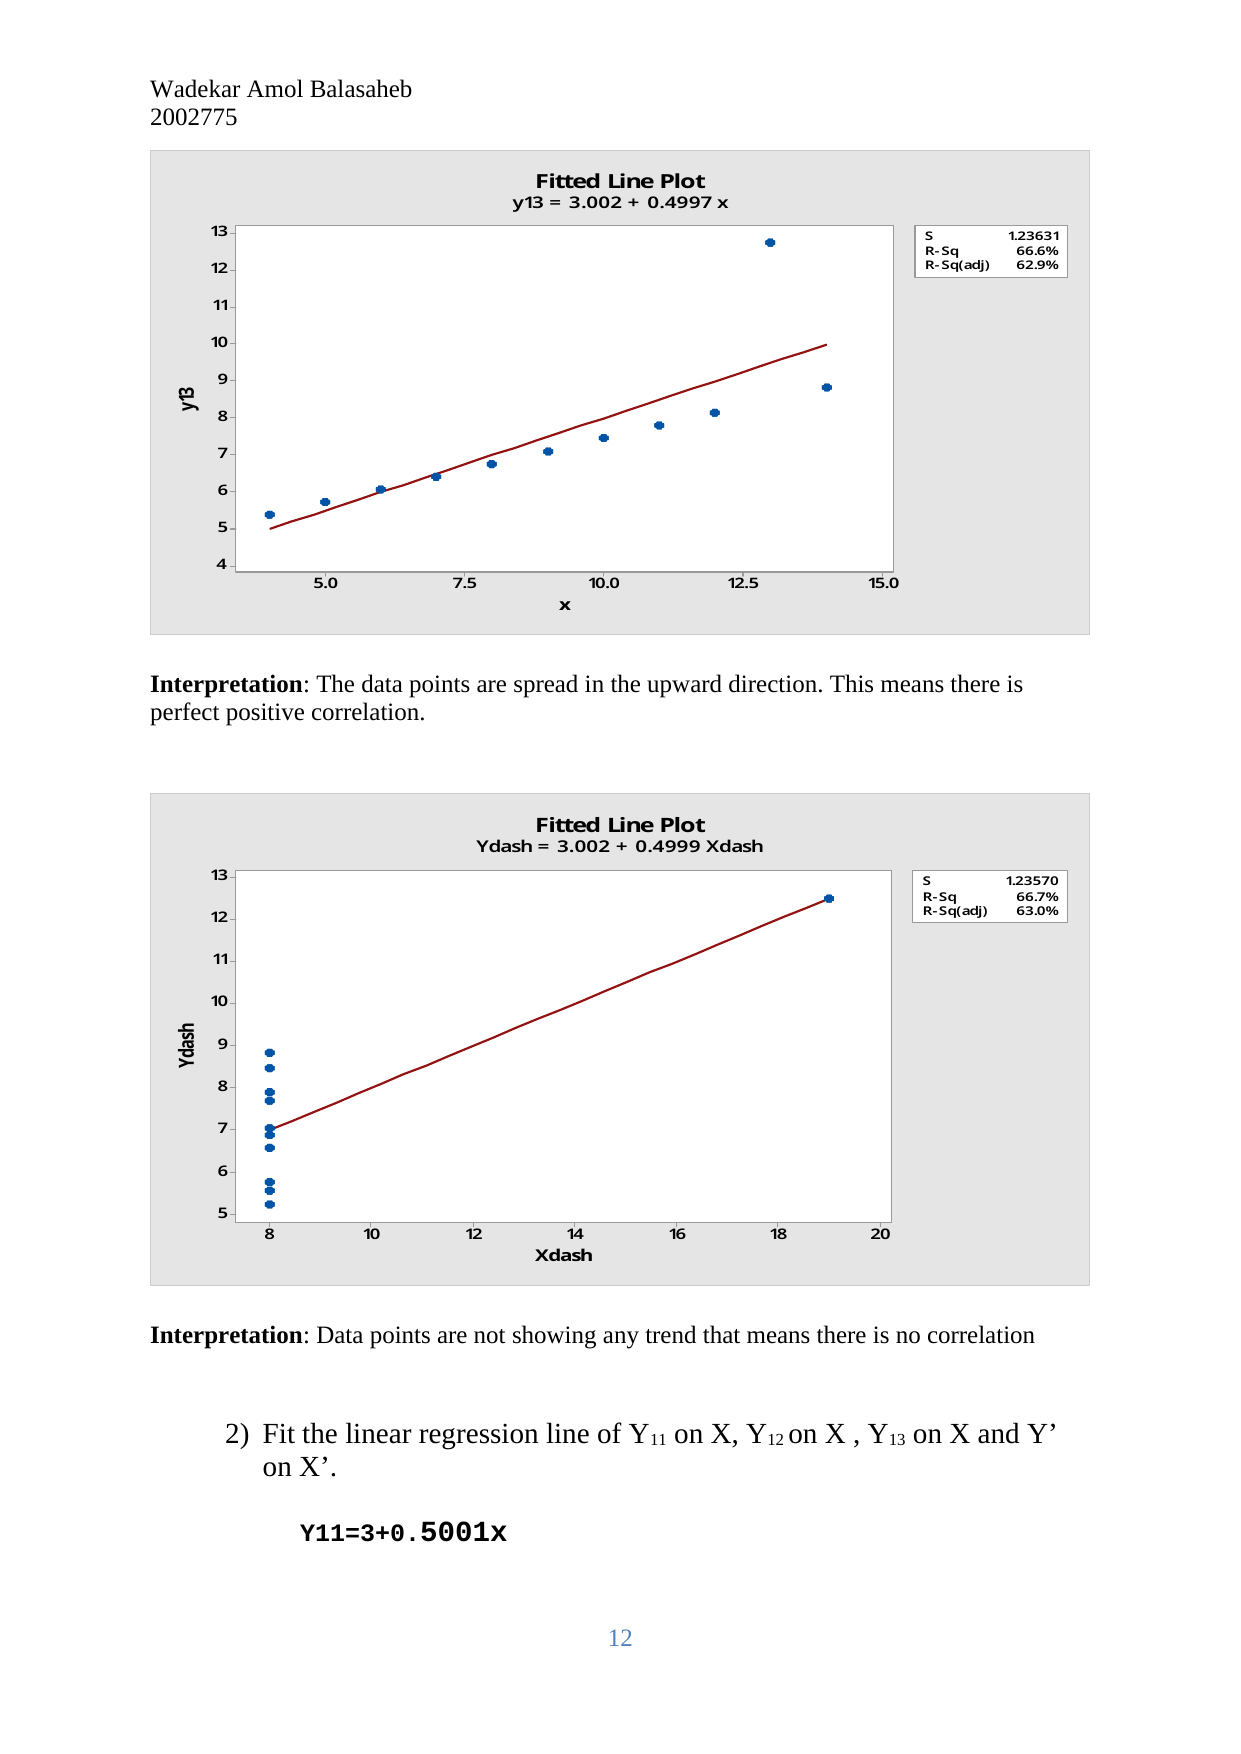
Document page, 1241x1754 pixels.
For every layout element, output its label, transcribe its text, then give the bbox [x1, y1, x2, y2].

list Fit the linear regression line of Y11 on X, Y12 on X , Y13 on X and Y’ on X’. [225, 1416, 1090, 1483]
text Interpretation: Data points are not showing any trend that means there is no correlation [150, 1320, 1090, 1349]
text Interpretation: The data points are spread in the upward direction. This means there is perfect positive correlation. [150, 669, 1090, 726]
text Y11=3+0.5001x [300, 1517, 1090, 1550]
